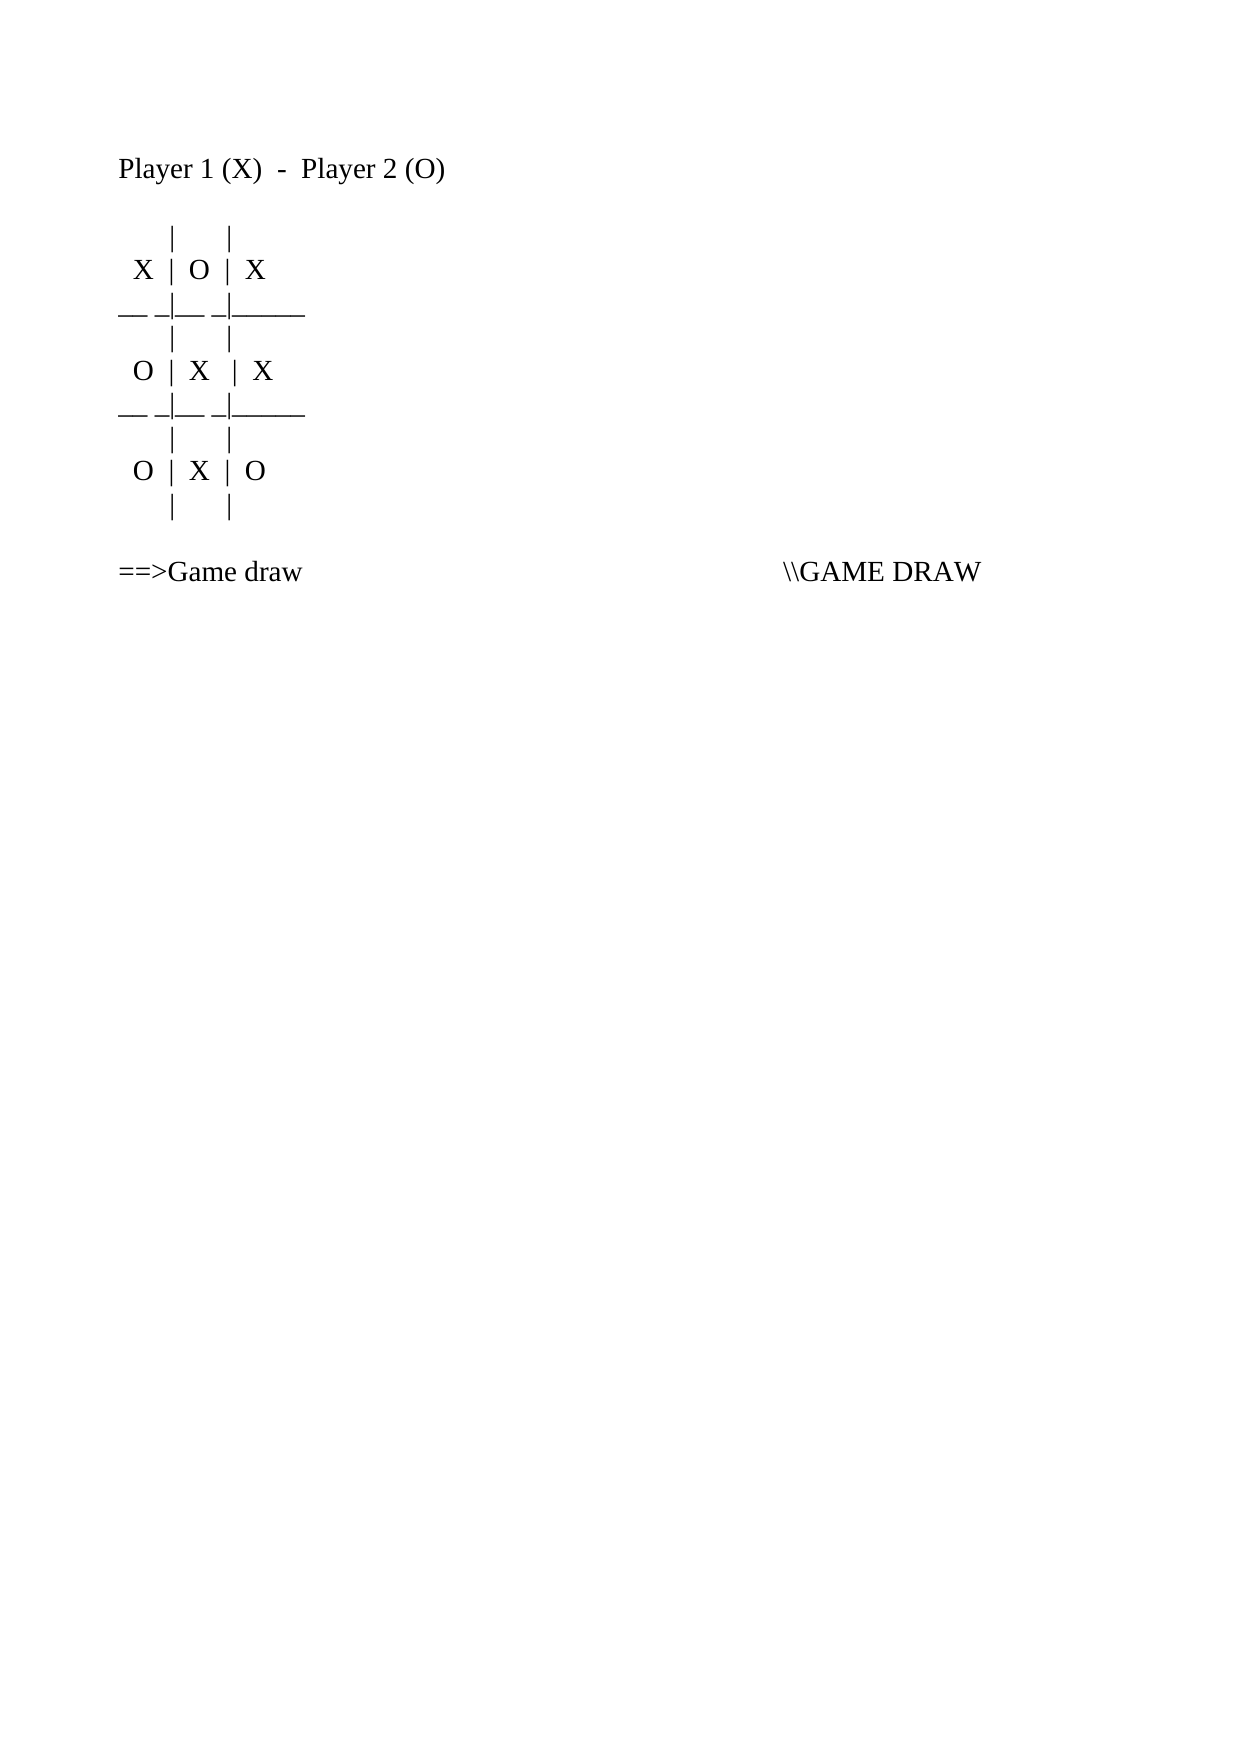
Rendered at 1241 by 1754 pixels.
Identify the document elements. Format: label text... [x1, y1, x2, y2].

text | | [118, 319, 1122, 353]
text __ _|__ _|_____ [118, 386, 1122, 420]
text ==>Game draw \\GAME DRAW [118, 554, 1122, 588]
text | | [118, 420, 1122, 453]
text X | O | X [118, 252, 1122, 286]
text __ _|__ _|_____ [118, 286, 1122, 319]
text O | X | X [118, 353, 1122, 386]
text | | [118, 219, 1122, 252]
text | | [118, 487, 1122, 521]
text O | X | O [118, 453, 1122, 487]
text Player 1 (X) - Player 2 (O) [118, 152, 1122, 185]
